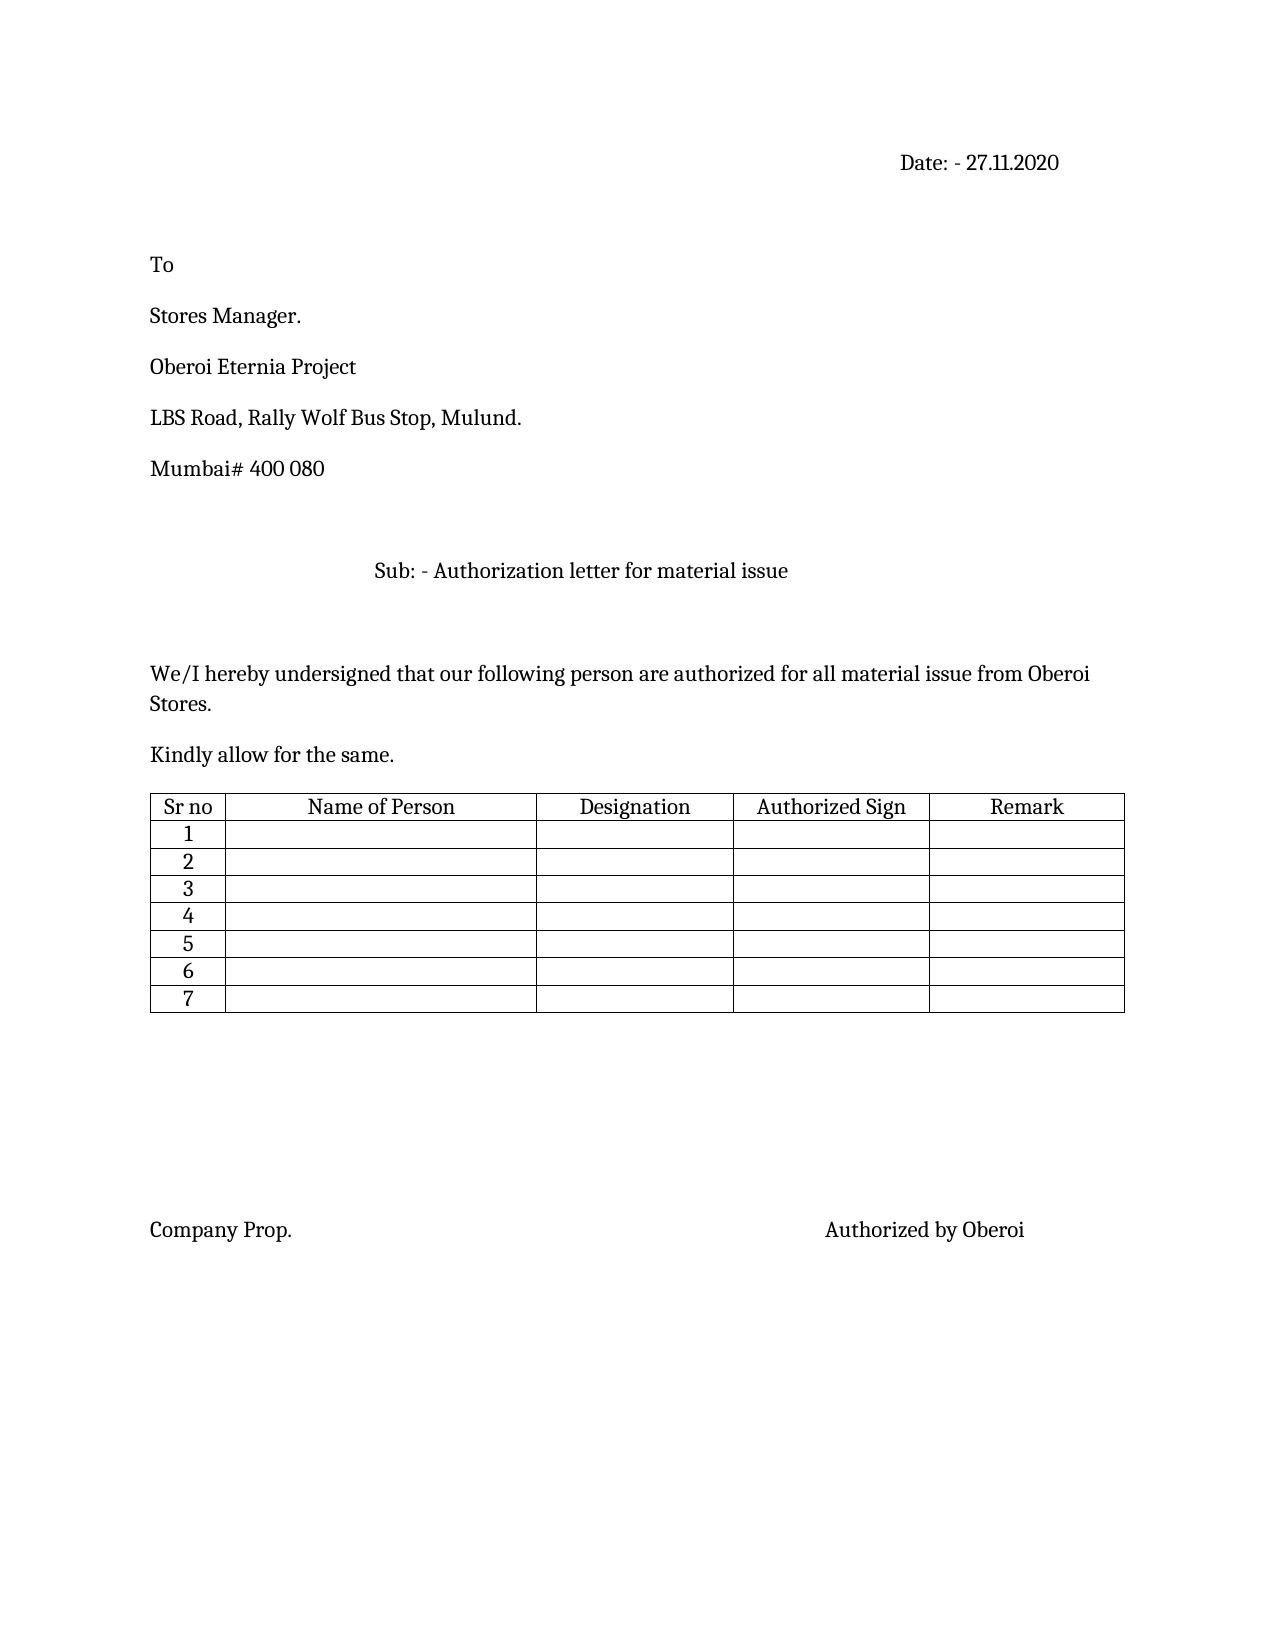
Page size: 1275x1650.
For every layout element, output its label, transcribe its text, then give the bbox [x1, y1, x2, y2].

table_cell [930, 986, 1124, 1012]
text Mumbai# 400 080 [150, 456, 1125, 483]
table_cell 6 [151, 958, 225, 984]
table_header Designation [537, 794, 733, 820]
text Date: - 27.11.2020 [825, 150, 1125, 176]
table_cell 2 [151, 849, 225, 875]
table_cell 7 [151, 986, 225, 1012]
table_cell 4 [151, 903, 225, 930]
table_cell 3 [151, 876, 225, 902]
table_cell [930, 849, 1124, 875]
text To [150, 252, 1125, 278]
text Kindly allow for the same. [150, 742, 1125, 768]
table_header Authorized Sign [734, 794, 929, 820]
table_cell [226, 958, 536, 984]
table_cell [734, 903, 929, 930]
table_cell 5 [151, 931, 225, 957]
table_cell [226, 931, 536, 957]
table_cell [734, 849, 929, 875]
table_header Sr no [151, 794, 225, 820]
table_header Name of Person [226, 794, 536, 820]
table_cell [537, 931, 733, 957]
table_cell [734, 986, 929, 1012]
table_cell [226, 876, 536, 902]
text Oberoi Eternia Project [150, 354, 1125, 381]
table_cell [537, 876, 733, 902]
table_cell [226, 849, 536, 875]
table_cell [537, 903, 733, 930]
table_cell [226, 821, 536, 847]
text LBS Road, Rally Wolf Bus Stop, Mulund. [150, 405, 1125, 432]
table_cell [537, 821, 733, 847]
table_header Remark [930, 794, 1124, 820]
table_cell [930, 876, 1124, 902]
table_cell [537, 958, 733, 984]
table_cell 1 [151, 821, 225, 847]
table_cell [930, 903, 1124, 930]
table_cell [537, 986, 733, 1012]
text Sub: - Authorization letter for material issue [150, 558, 1125, 585]
table_cell [930, 931, 1124, 957]
text We/I hereby undersigned that our following person are authorized for all material issue from Oberoi Stores. [150, 660, 1125, 717]
table_cell [734, 821, 929, 847]
table_cell [734, 931, 929, 957]
text Stores Manager. [150, 303, 1125, 329]
text Company Prop. Authorized by Oberoi [150, 1217, 1125, 1243]
table_cell [930, 821, 1124, 847]
table_cell [734, 876, 929, 902]
table_cell [537, 849, 733, 875]
table_cell [226, 986, 536, 1012]
table_cell [734, 958, 929, 984]
table_cell [930, 958, 1124, 984]
table_cell [226, 903, 536, 930]
